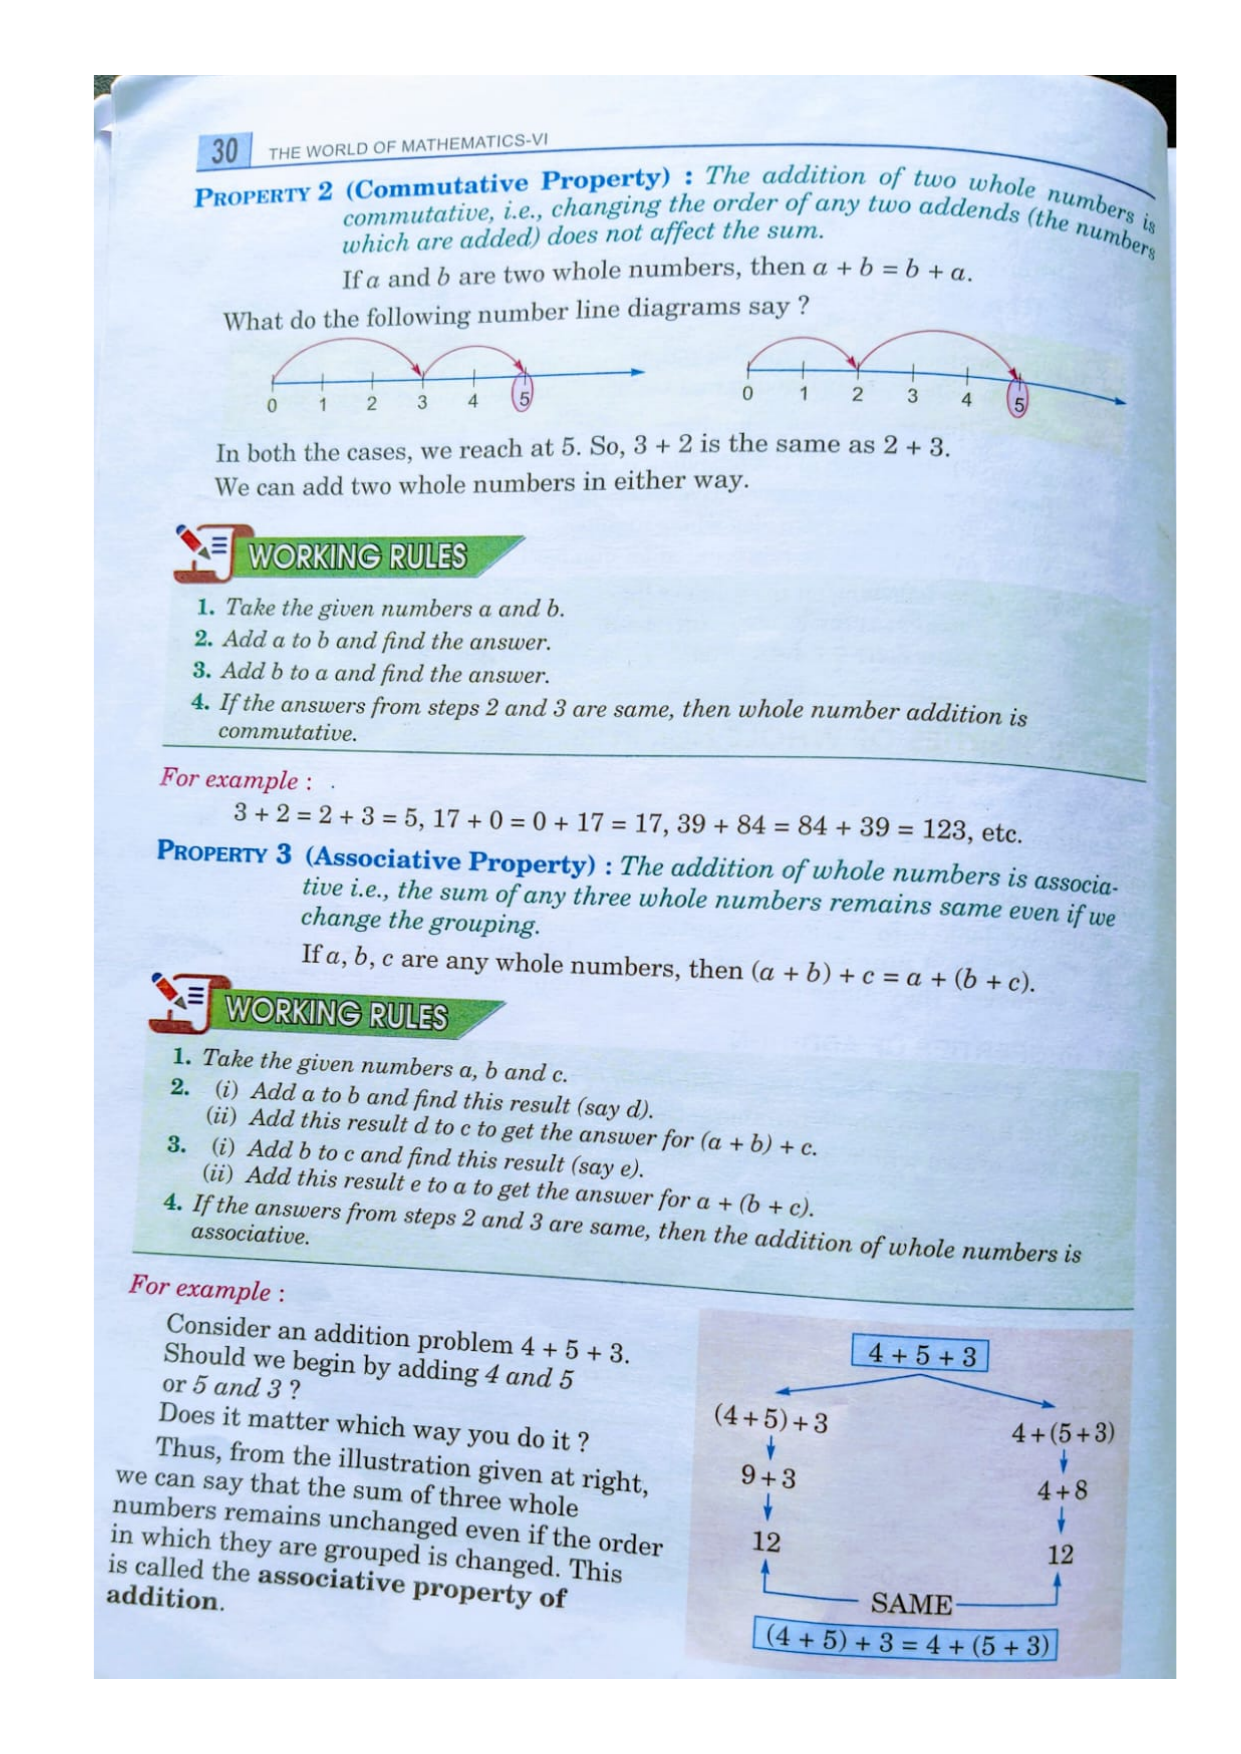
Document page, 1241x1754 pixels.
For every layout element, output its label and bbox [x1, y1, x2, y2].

picture [93, 75, 1177, 1679]
